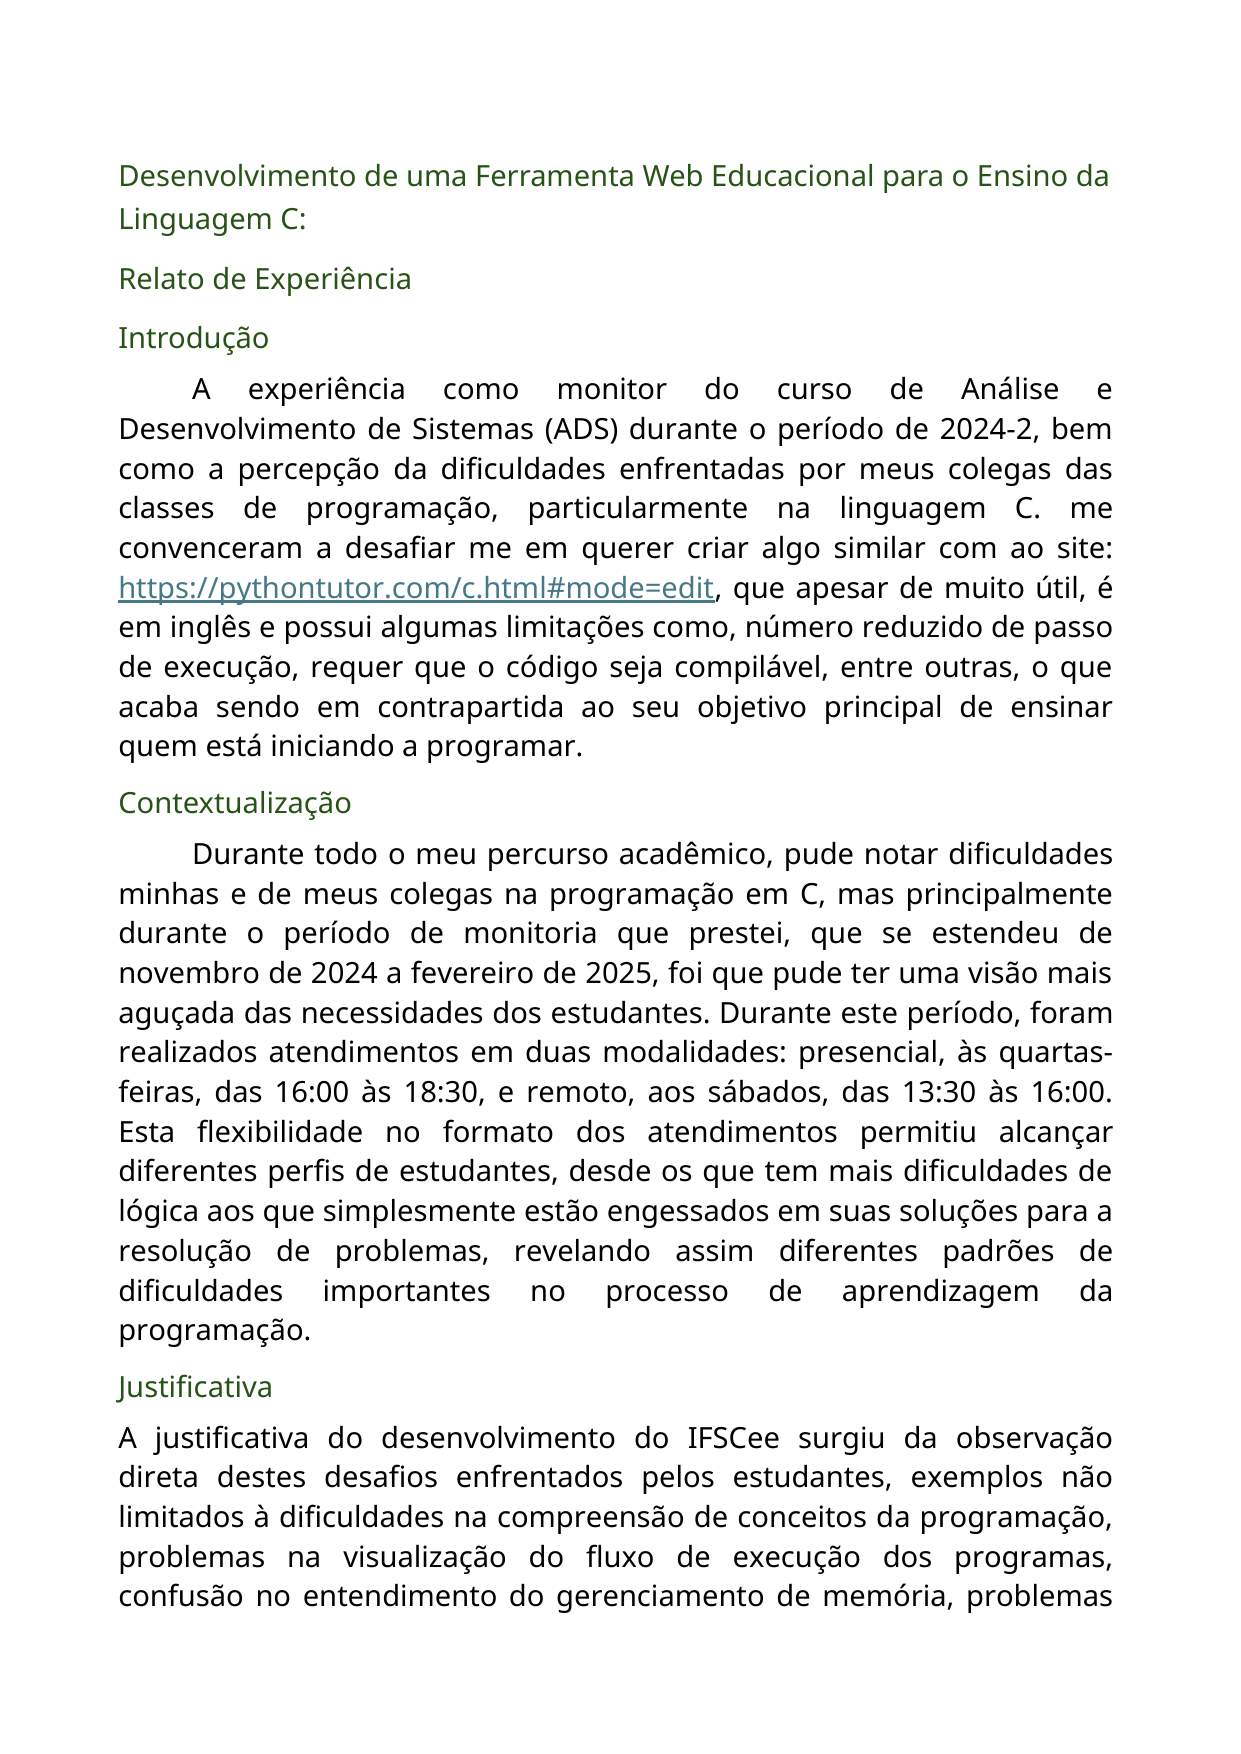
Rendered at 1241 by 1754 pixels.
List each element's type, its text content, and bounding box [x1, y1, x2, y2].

text A experiência como monitor do curso de Análise e Desenvolvimento de Sistemas (ADS) durante o período de 2024-2, bem como a percepção da dificuldades enfrentadas por meus colegas das classes de programação, particularmente na linguagem C. me convenceram a desafiar me em querer criar algo similar com ao site: https://pythontutor.com/c.html#mode=edit, que apesar de muito útil, é em inglês e possui algumas limitações como, número reduzido de passo de execução, requer que o código seja compilável, entre outras, o que acaba sendo em contrapartida ao seu objetivo principal de ensinar quem está iniciando a programar. [118, 368, 1114, 765]
subtitle Justificativa [118, 1366, 1122, 1406]
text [118, 1417, 1114, 1615]
subtitle Desenvolvimento de uma Ferramenta Web Educacional para o Ensino da Linguagem C: [118, 156, 1122, 238]
text Durante todo o meu percurso acadêmico, pude notar dificuldades minhas e de meus colegas na programação em C, mas principalmente durante o período de monitoria que prestei, que se estendeu de novembro de 2024 a fevereiro de 2025, foi que pude ter uma visão mais aguçada das necessidades dos estudantes. Durante este período, foram realizados atendimentos em duas modalidades: presencial, às quartas-feiras, das 16:00 às 18:30, e remoto, aos sábados, das 13:30 às 16:00. Esta flexibilidade no formato dos atendimentos permitiu alcançar diferentes perfis de estudantes, desde os que tem mais dificuldades de lógica aos que simplesmente estão engessados em suas soluções para a resolução de problemas, revelando assim diferentes padrões de dificuldades importantes no processo de aprendizagem da programação. [118, 833, 1114, 1349]
subtitle Introdução [118, 317, 1122, 357]
subtitle Relato de Experiência [118, 258, 1122, 298]
subtitle Contextualização [118, 782, 1122, 822]
